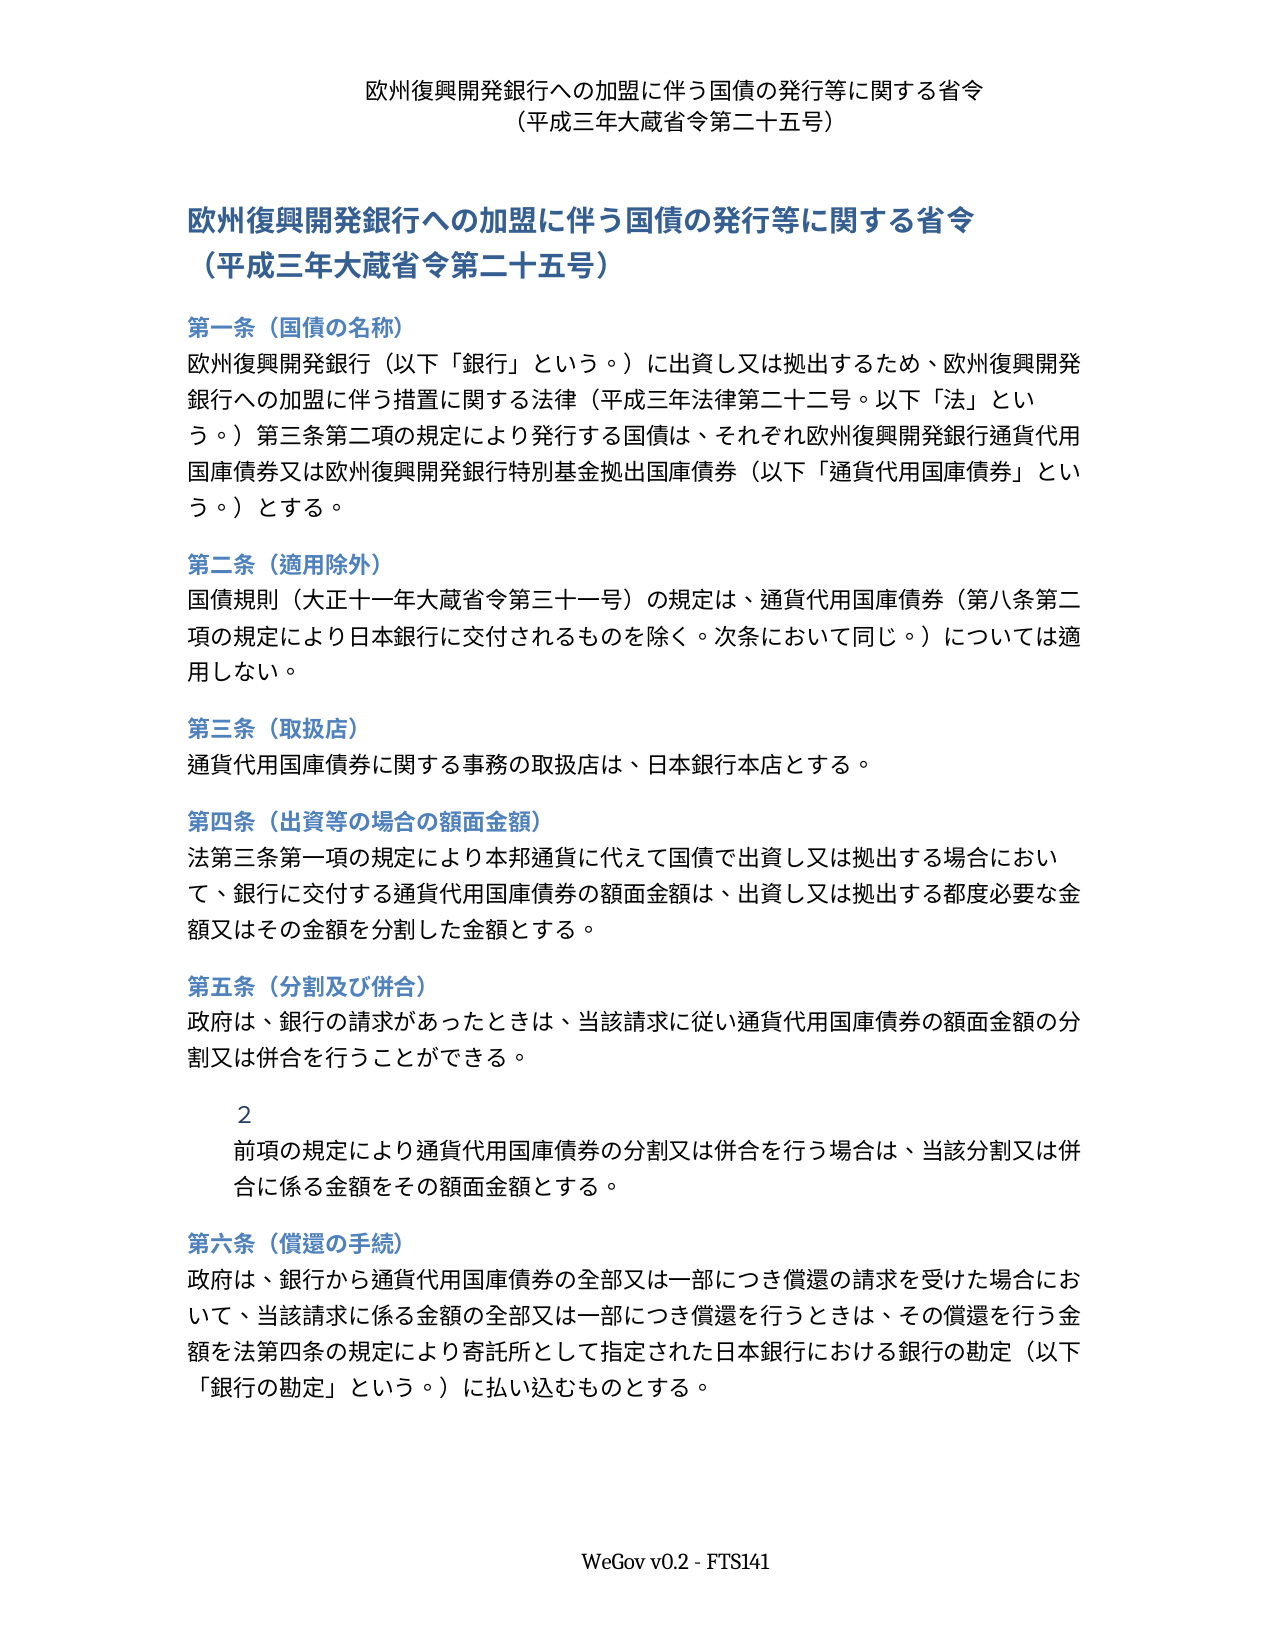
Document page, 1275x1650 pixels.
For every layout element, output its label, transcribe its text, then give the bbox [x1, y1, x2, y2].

text 欧州復興開発銀行（以下「銀行」という。）に出資し又は拠出するため、欧州復興開発銀行への加盟に伴う措置に関する法律（平成三年法律第二十二号。以下「法」という。）第三条第二項の規定により発行する国債は、それぞれ欧州復興開発銀行通貨代用国庫債券又は欧州復興開発銀行特別基金拠出国庫債券（以下「通貨代用国庫債券」という。）とする。 [187, 348, 1087, 523]
text 法第三条第一項の規定により本邦通貨に代えて国債で出資し又は拠出する場合において、銀行に交付する通貨代用国庫債券の額面金額は、出資し又は拠出する都度必要な金額又はその金額を分割した金額とする。 [187, 842, 1087, 945]
text 前項の規定により通貨代用国庫債券の分割又は併合を行う場合は、当該分割又は併合に係る金額をその額面金額とする。 [233, 1135, 1087, 1202]
subtitle 第三条（取扱店） [187, 713, 1087, 744]
subtitle 第二条（適用除外） [187, 548, 1087, 580]
subtitle 第六条（償還の手続） [187, 1228, 1087, 1259]
subtitle 第四条（出資等の場合の額面金額） [187, 806, 1087, 837]
subtitle 欧州復興開発銀行への加盟に伴う国債の発行等に関する省令 （平成三年大蔵省令第二十五号） [187, 200, 1087, 285]
subtitle 第一条（国債の名称） [187, 312, 1087, 343]
subtitle ２ [233, 1099, 1087, 1130]
subtitle 第五条（分割及び併合） [187, 970, 1087, 1002]
text 政府は、銀行から通貨代用国庫債券の全部又は一部につき償還の請求を受けた場合において、当該請求に係る金額の全部又は一部につき償還を行うときは、その償還を行う金額を法第四条の規定により寄託所として指定された日本銀行における銀行の勘定（以下「銀行の勘定」という。）に払い込むものとする。 [187, 1264, 1087, 1403]
text 通貨代用国庫債券に関する事務の取扱店は、日本銀行本店とする。 [187, 749, 1087, 780]
text 政府は、銀行の請求があったときは、当該請求に従い通貨代用国庫債券の額面金額の分割又は併合を行うことができる。 [187, 1006, 1087, 1073]
text 国債規則（大正十一年大蔵省令第三十一号）の規定は、通貨代用国庫債券（第八条第二項の規定により日本銀行に交付されるものを除く。次条において同じ。）については適用しない。 [187, 584, 1087, 688]
